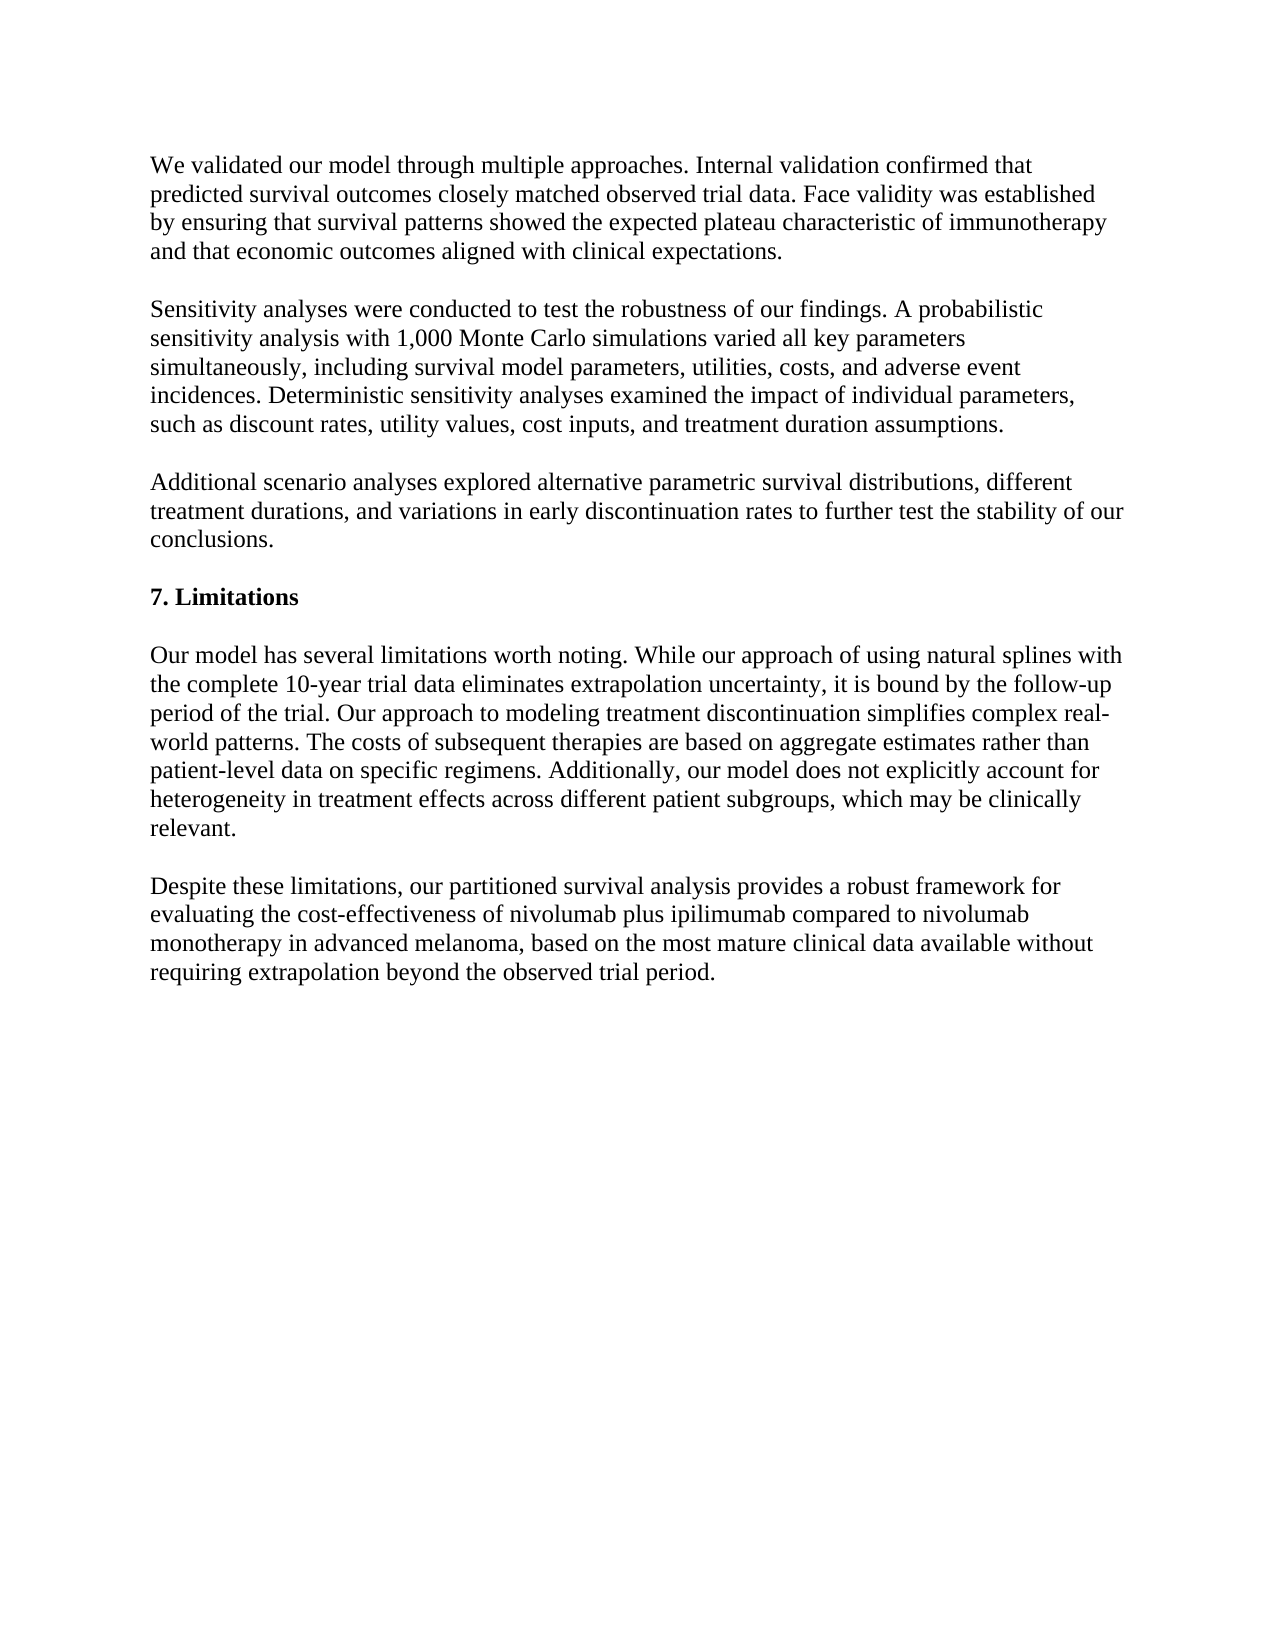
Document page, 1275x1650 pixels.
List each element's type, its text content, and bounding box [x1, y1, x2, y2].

text Additional scenario analyses explored alternative parametric survival distributions, different treatment durations, and variations in early discontinuation rates to further test the stability of our conclusions. [150, 467, 1125, 553]
text Despite these limitations, our partitioned survival analysis provides a robust framework for evaluating the cost-effectiveness of nivolumab plus ipilimumab compared to nivolumab monotherapy in advanced melanoma, based on the most mature clinical data available without requiring extrapolation beyond the observed trial period. [150, 871, 1125, 986]
text We validated our model through multiple approaches. Internal validation confirmed that predicted survival outcomes closely matched observed trial data. Face validity was established by ensuring that survival patterns showed the expected plateau characteristic of immunotherapy and that economic outcomes aligned with clinical expectations. [150, 150, 1125, 265]
text Sensitivity analyses were conducted to test the robustness of our findings. A probabilistic sensitivity analysis with 1,000 Monte Carlo simulations varied all key parameters simultaneously, including survival model parameters, utilities, costs, and adverse event incidences. Deterministic sensitivity analyses examined the impact of individual parameters, such as discount rates, utility values, cost inputs, and treatment duration assumptions. [150, 294, 1125, 438]
text 7. Limitations [150, 582, 1125, 611]
text Our model has several limitations worth noting. While our approach of using natural splines with the complete 10-year trial data eliminates extrapolation uncertainty, it is bound by the follow-up period of the trial. Our approach to modeling treatment discontinuation simplifies complex real-world patterns. The costs of subsequent therapies are based on aggregate estimates rather than patient-level data on specific regimens. Additionally, our model does not explicitly account for heterogeneity in treatment effects across different patient subgroups, which may be clinically relevant. [150, 640, 1125, 842]
